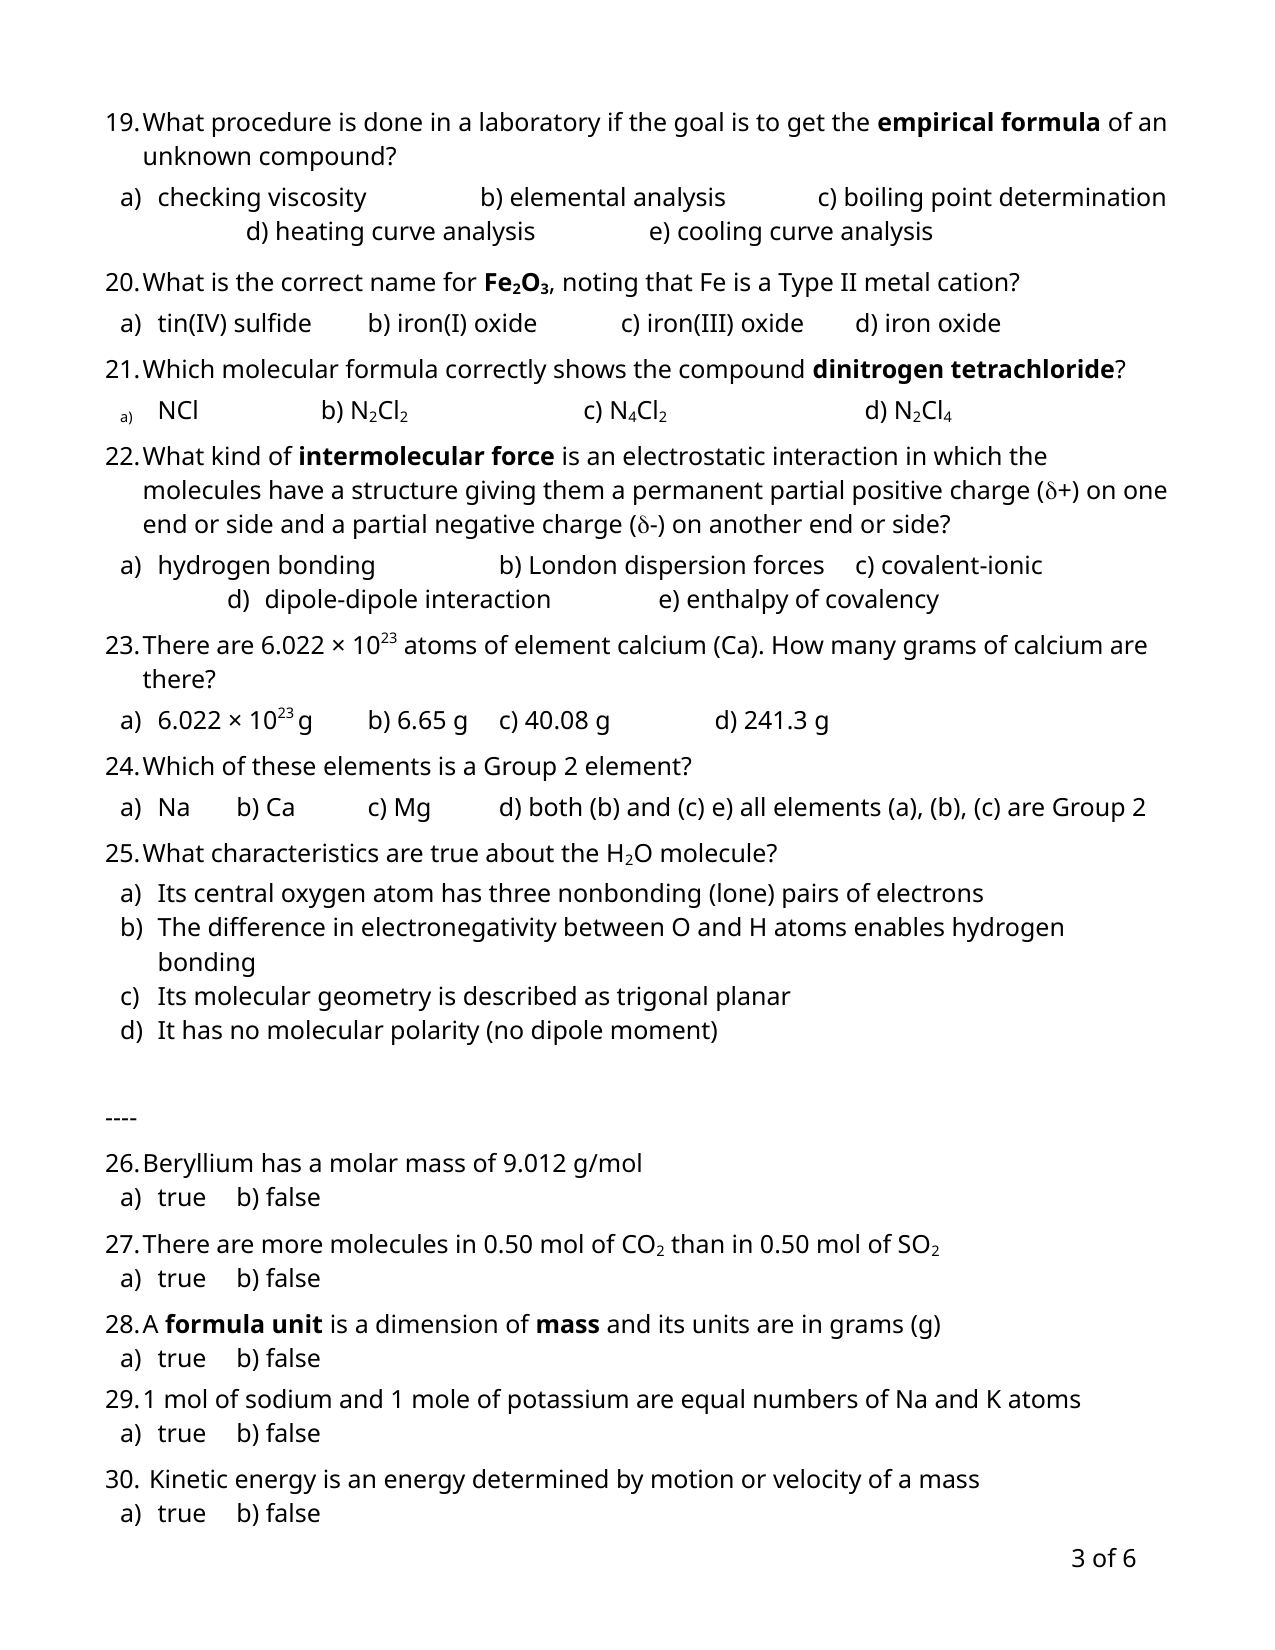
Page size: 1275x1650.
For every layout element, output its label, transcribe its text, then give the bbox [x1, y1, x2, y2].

text Kinetic energy is an energy determined by motion or velocity of a mass [105, 1462, 1170, 1496]
list true b) false [120, 1496, 1170, 1530]
text Beryllium has a molar mass of 9.012 g/mol [105, 1146, 1170, 1180]
list true b) false [120, 1260, 1170, 1294]
list It has no molecular polarity (no dipole moment) [120, 1012, 1170, 1046]
list NCl b) N2Cl2 c) N4Cl2 d) N2Cl4 [120, 392, 1170, 426]
list dipole-dipole interaction e) enthalpy of covalency [227, 581, 1170, 615]
list true b) false [120, 1415, 1170, 1449]
text 1 mol of sodium and 1 mole of potassium are equal numbers of Na and K atoms [105, 1381, 1170, 1415]
list 6.022 × 1023 g b) 6.65 g c) 40.08 g d) 241.3 g [120, 702, 1170, 736]
text What characteristics are true about the H2O molecule? [105, 836, 1170, 870]
text ---- [105, 1099, 1170, 1133]
text What kind of intermolecular force is an electrostatic interaction in which the molecules have a structure giving them a permanent partial positive charge (d+) on one end or side and a partial negative charge (d-) on another end or side? [105, 439, 1170, 541]
text There are 6.022 × 1023 atoms of element calcium (Ca). How many grams of calcium are there? [105, 628, 1170, 696]
text What procedure is done in a laboratory if the goal is to get the empirical formula of an unknown compound? [105, 105, 1170, 173]
text Which molecular formula correctly shows the compound dinitrogen tetrachloride? [105, 352, 1170, 386]
list Its molecular geometry is described as trigonal planar [120, 978, 1170, 1012]
text Which of these elements is a Group 2 element? [105, 749, 1170, 783]
text What is the correct name for Fe2O3, noting that Fe is a Type II metal cation? [105, 265, 1170, 299]
text d) heating curve analysis e) cooling curve analysis [105, 213, 1170, 247]
list hydrogen bonding b) London dispersion forces c) covalent-ionic [120, 547, 1170, 581]
list Its central oxygen atom has three nonbonding (lone) pairs of electrons [120, 876, 1170, 910]
list The difference in electronegativity between O and H atoms enables hydrogen bonding [120, 910, 1170, 978]
list true b) false [120, 1180, 1170, 1214]
list tin(IV) sulfide b) iron(I) oxide c) iron(III) oxide d) iron oxide [120, 305, 1170, 339]
text There are more molecules in 0.50 mol of CO2 than in 0.50 mol of SO2 [105, 1226, 1170, 1260]
list checking viscosity b) elemental analysis c) boiling point determination [120, 179, 1170, 213]
text A formula unit is a dimension of mass and its units are in grams (g) [105, 1307, 1170, 1341]
list true b) false [120, 1341, 1170, 1375]
list Na b) Ca c) Mg d) both (b) and (c) e) all elements (a), (b), (c) are Group 2 [120, 789, 1170, 823]
